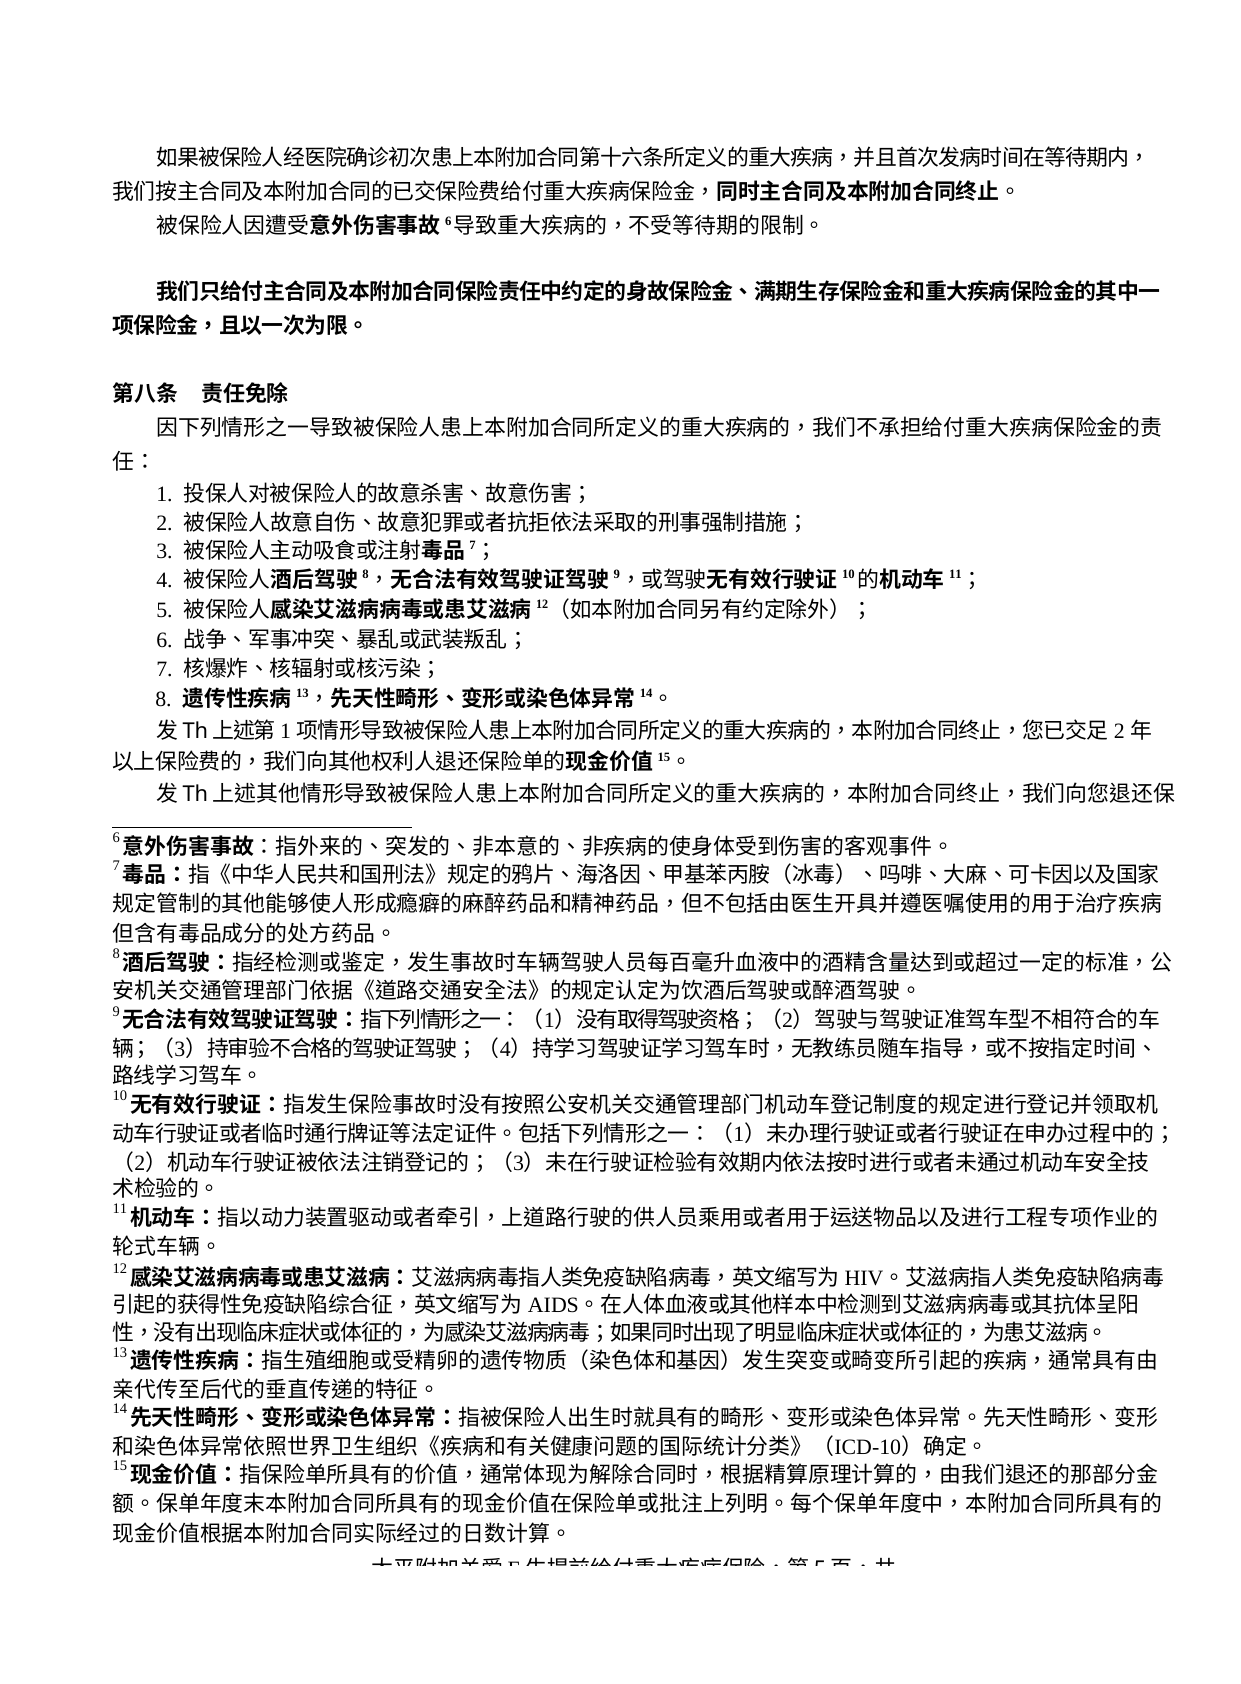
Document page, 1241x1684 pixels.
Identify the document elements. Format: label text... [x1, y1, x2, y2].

text 12感染艾滋病病毒或患艾滋病：艾滋病病毒指人类免疫缺陷病毒，英文缩写为 HIV。艾滋病指人类免疫缺陷病毒引起的获得性免疫缺陷综合征，英文缩写为 AIDS。在人体血液或其他样本中检测到艾滋病病毒或其抗体呈阳性，没有出现临床症状或体征的，为感染艾滋病病毒；如果同时出现了明显临床症状或体征的，为患艾滋病。 [112, 1261, 1174, 1346]
text 14先天性畸形、变形或染色体异常：指被保险人出生时就具有的畸形、变形或染色体异常。先天性畸形、变形 [112, 1403, 1186, 1431]
text 11机动车：指以动力装置驱动或者牵引，上道路行驶的供人员乘用或者用于运送物品以及进行工程专项作业的 [112, 1203, 1186, 1231]
text 安机关交通管理部门依据《道路交通安全法》的规定认定为饮酒后驾驶或醉酒驾驶。 [112, 976, 1186, 1004]
text 发Th上述第 1 项情形导致被保险人患上本附加合同所定义的重大疾病的，本附加合同终止，您已交足 2 年以上保险费的，我们向其他权利人退还保险单的现金价值15。 [112, 715, 1163, 776]
list 遗传性疾病13，先天性畸形、变形或染色体异常14。 [155, 683, 1186, 712]
text 辆；（3）持审验不合格的驾驶证驾驶；（4）持学习驾驶证学习驾车时，无教练员随车指导，或不按指定时间、路线学习驾车。 [112, 1035, 1163, 1090]
text 额。保单年度末本附加合同所具有的现金价值在保险单或批注上列明。每个保单年度中，本附加合同所具有的现金价值根据本附加合同实际经过的日数计算。 [112, 1488, 1163, 1548]
text 我们只给付主合同及本附加合同保险责任中约定的身故保险金、满期生存保险金和重大疾病保险金的其中一项保险金，且以一次为限。 [112, 276, 1163, 340]
list 被保险人故意自伤、故意犯罪或者抗拒依法采取的刑事强制措施； [156, 507, 1186, 536]
text 规定管制的其他能够使人形成瘾癖的麻醉药品和精神药品，但不包括由医生开具并遵医嘱使用的用于治疗疾病但含有毒品成分的处方药品。 [112, 888, 1163, 948]
text 和染色体异常依照世界卫生组织《疾病和有关健康问题的国际统计分类》（ICD-10）确定。 [112, 1431, 1186, 1461]
text 动车行驶证或者临时通行牌证等法定证件。包括下列情形之一：（1）未办理行驶证或者行驶证在申办过程中的； [112, 1118, 1186, 1147]
text 6意外伤害事故：指外来的、突发的、非本意的、非疾病的使身体受到伤害的客观事件。 [112, 827, 1186, 860]
text 7毒品：指《中华人民共和国刑法》规定的鸦片、海洛因、甲基苯丙胺（冰毒）、吗啡、大麻、可卡因以及国家 [112, 860, 1186, 888]
text 亲代传至后代的垂直传递的特征。 [112, 1375, 1186, 1403]
text 如果被保险人经医院确诊初次患上本附加合同第十六条所定义的重大疾病，并且首次发病时间在等待期内， 我们按主合同及本附加合同的已交保险费给付重大疾病保险金，同时主合同及本附加合同终止。 [112, 142, 1174, 206]
text （2）机动车行驶证被依法注销登记的；（3）未在行驶证检验有效期内依法按时进行或者未通过机动车安全技术检验的。 [112, 1148, 1163, 1203]
text 10无有效行驶证：指发生保险事故时没有按照公安机关交通管理部门机动车登记制度的规定进行登记并领取机 [112, 1090, 1186, 1118]
list 核爆炸、核辐射或核污染； [156, 653, 1186, 683]
text 9无合法有效驾驶证驾驶：指下列情形之一：（1）没有取得驾驶资格；（2）驾驶与驾驶证准驾车型不相符合的车 [112, 1004, 1186, 1034]
list 被保险人酒后驾驶8，无合法有效驾驶证驾驶9，或驾驶无有效行驶证10的机动车11； [156, 564, 1186, 593]
text 轮式车辆。 [112, 1231, 1186, 1260]
subtitle 第八条 责任免除 [112, 378, 1186, 408]
text 被保险人因遭受意外伤害事故6导致重大疾病的，不受等待期的限制。 [156, 210, 1186, 240]
text 13遗传性疾病：指生殖细胞或受精卵的遗传物质（染色体和基因）发生突变或畸变所引起的疾病，通常具有由 [112, 1346, 1186, 1375]
text 发Th上述其他情形导致被保险人患上本附加合同所定义的重大疾病的，本附加合同终止，我们向您退还保 [156, 778, 1186, 808]
text 因下列情形之一导致被保险人患上本附加合同所定义的重大疾病的，我们不承担给付重大疾病保险金的责任： [112, 412, 1163, 475]
list 被保险人主动吸食或注射毒品7； [156, 536, 1186, 564]
text 8酒后驾驶：指经检测或鉴定，发生事故时车辆驾驶人员每百毫升血液中的酒精含量达到或超过一定的标准，公 [112, 948, 1186, 976]
list 投保人对被保险人的故意杀害、故意伤害； [156, 479, 1186, 507]
list 战争、军事冲突、暴乱或武装叛乱； [156, 624, 1186, 653]
list 被保险人感染艾滋病病毒或患艾滋病12（如本附加合同另有约定除外）； [156, 593, 1186, 624]
text 15现金价值：指保险单所具有的价值，通常体现为解除合同时，根据精算原理计算的，由我们退还的那部分金 [112, 1461, 1186, 1488]
